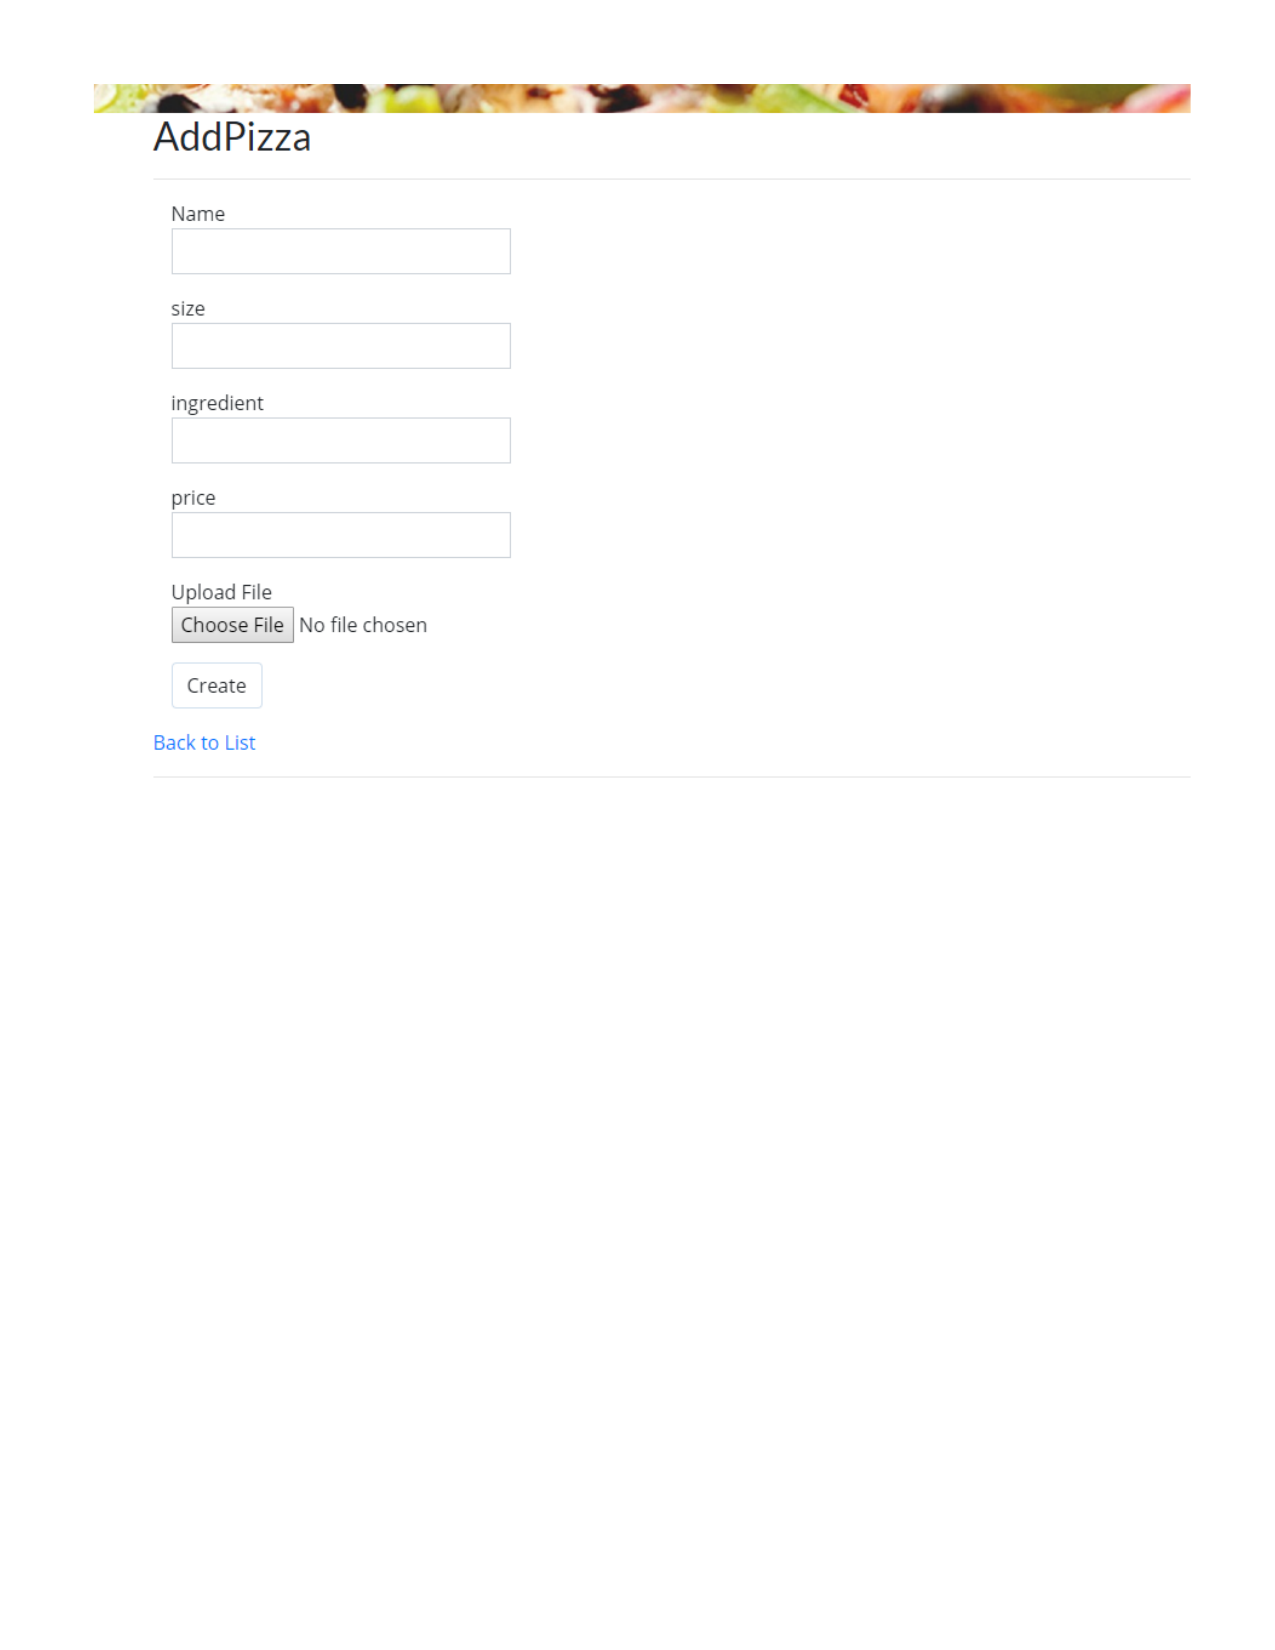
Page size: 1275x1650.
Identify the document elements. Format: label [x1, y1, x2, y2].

picture [93, 84, 1191, 802]
